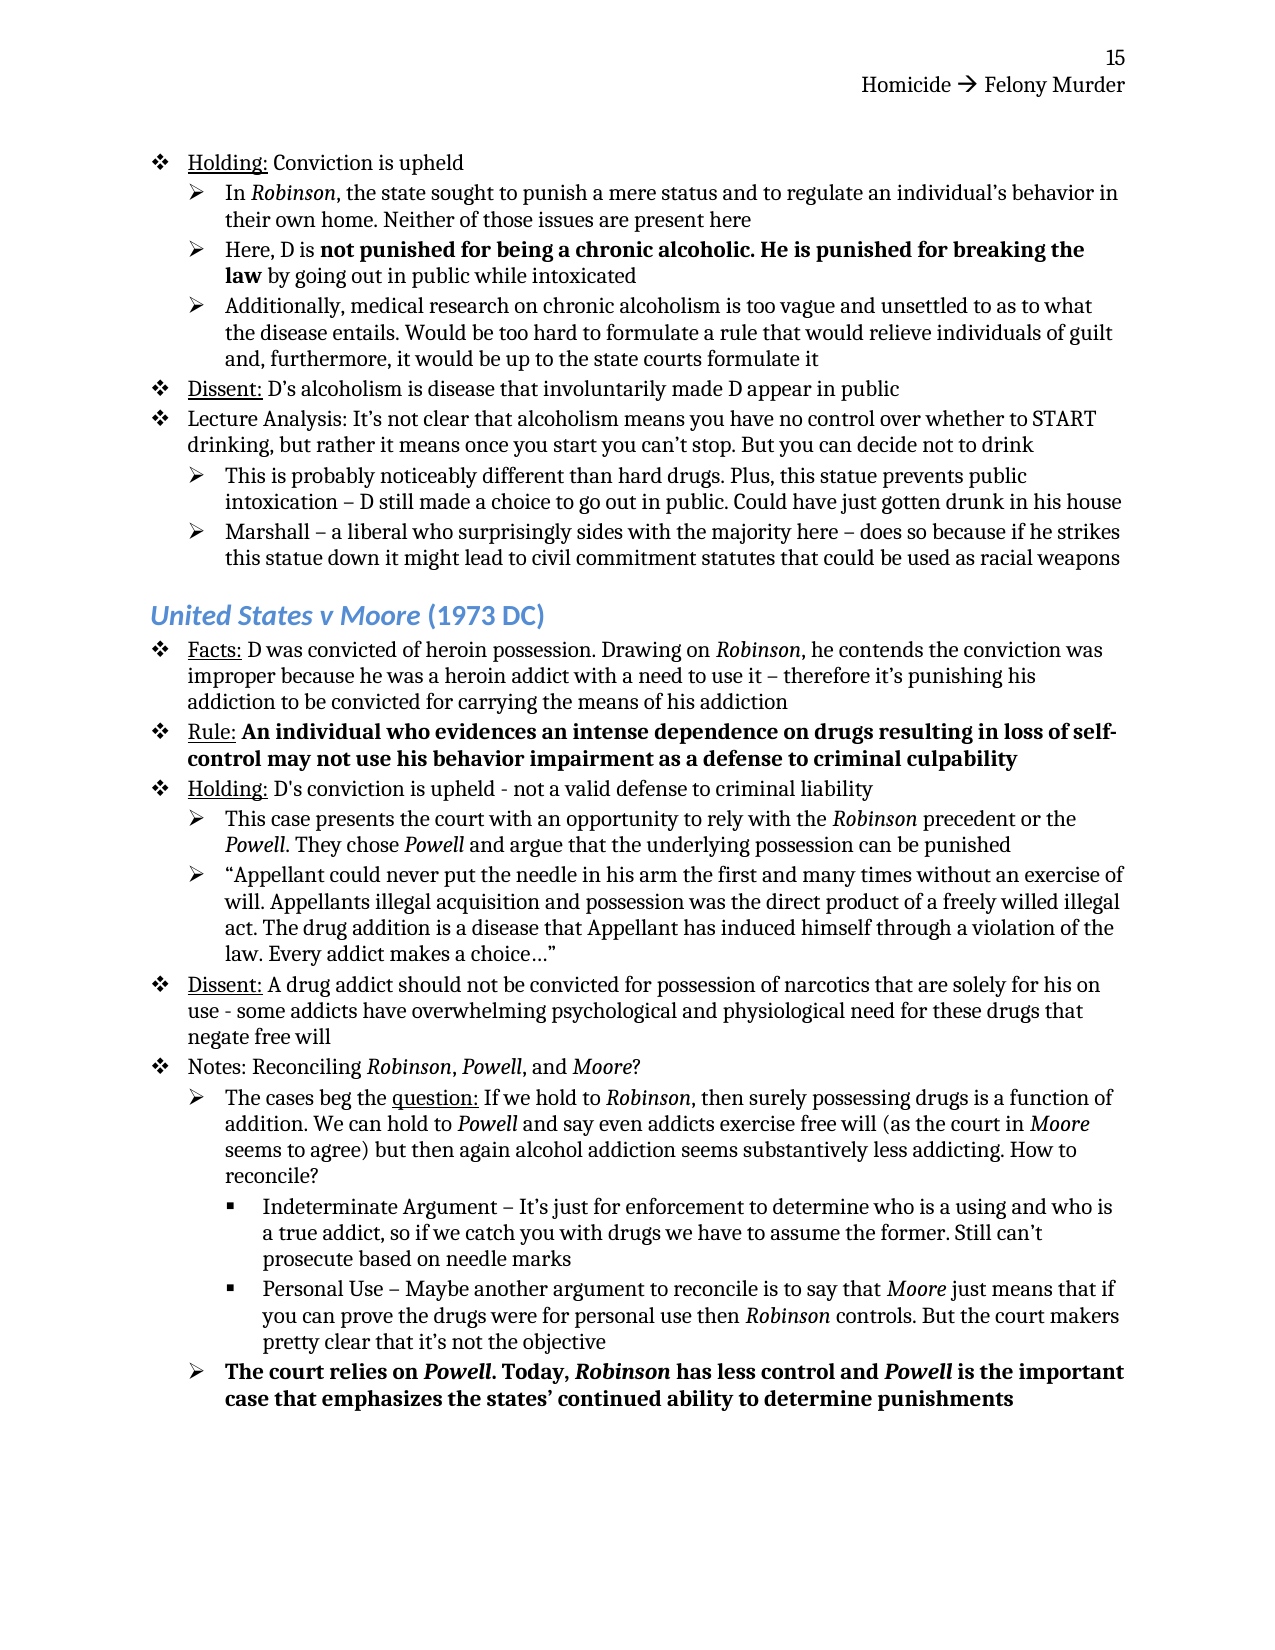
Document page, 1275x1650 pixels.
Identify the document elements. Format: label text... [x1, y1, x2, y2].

list This case presents the court with an opportunity to rely with the Robinson precedent or the Powell. They chose Powell and argue that the underlying possession can be punished [187, 806, 1125, 858]
list In Robinson, the state sought to punish a mere status and to regulate an individual’s behavior in their own home. Neither of those issues are present here [187, 180, 1125, 233]
list Dissent: D’s alcoholism is disease that involuntarily made D appear in public [150, 376, 1125, 402]
list The cases beg the question: If we hold to Robinson, then surely possessing drugs is a function of addition. We can hold to Powell and say even addicts exercise free will (as the court in Moore seems to agree) but then again alcohol addiction seems substantively less addicting. How to reconcile? [187, 1084, 1125, 1190]
list Indeterminate Argument – It’s just for enforcement to determine who is a using and who is a true addict, so if we catch you with drugs we have to assume the former. Still can’t prosecute based on needle marks [225, 1193, 1125, 1272]
subtitle United States v Moore (1973 DC) [150, 597, 1125, 632]
list Lecture Analysis: It’s not clear that alcoholism means you have no control over whether to START drinking, but rather it means once you start you can’t stop. But you can decide not to drink [150, 406, 1125, 459]
list This is probably noticeably different than hard drugs. Plus, this statue prevents public intoxication – D still made a choice to go out in public. Could have just gotten drunk in his house [187, 462, 1125, 515]
list Additionally, medical research on chronic alcoholism is too vague and unsettled to as to what the disease entails. Would be too hard to formulate a rule that would relieve individuals of guilt and, furthermore, it would be up to the state courts formulate it [187, 293, 1125, 372]
list Personal Use – Maybe another argument to reconcile is to say that Moore just means that if you can prove the drugs were for personal use then Robinson controls. But the court makers pretty clear that it’s not the objective [225, 1276, 1125, 1355]
list Here, D is not punished for being a chronic alcoholic. He is punished for breaking the law by going out in public while intoxicated [187, 237, 1125, 289]
list “Appellant could never put the needle in his arm the first and many times without an exercise of will. Appellants illegal acquisition and possession was the direct product of a freely willed illegal act. The drug addition is a disease that Appellant has induced himself through a violation of the law. Every addict makes a choice…” [187, 862, 1125, 968]
list Facts: D was convicted of heroin possession. Drawing on Robinson, he contends the conviction was improper because he was a heroin addict with a need to use it – therefore it’s punishing his addiction to be convicted for carrying the means of his addiction [150, 636, 1125, 715]
list Holding: Conviction is upheld [150, 150, 1125, 176]
list Marshall – a liberal who surprisingly sides with the majority here – does so because if he strikes this statue down it might lead to civil commitment statutes that could be used as racial weapons [187, 519, 1125, 572]
list The court relies on Powell. Today, Robinson has less control and Powell is the important case that emphasizes the states’ continued ability to determine punishments [187, 1359, 1125, 1412]
list Holding: D's conviction is upheld - not a valid defense to criminal liability [150, 776, 1125, 802]
list Dissent: A drug addict should not be convicted for possession of narcotics that are solely for his on use - some addicts have overwhelming psychological and physiological need for these drugs that negate free will [150, 971, 1125, 1050]
list Notes: Reconciling Robinson, Powell, and Moore? [150, 1054, 1125, 1081]
list Rule: An individual who evidences an intense dependence on drugs resulting in loss of self-control may not use his behavior impairment as a defense to criminal culpability [150, 719, 1125, 772]
